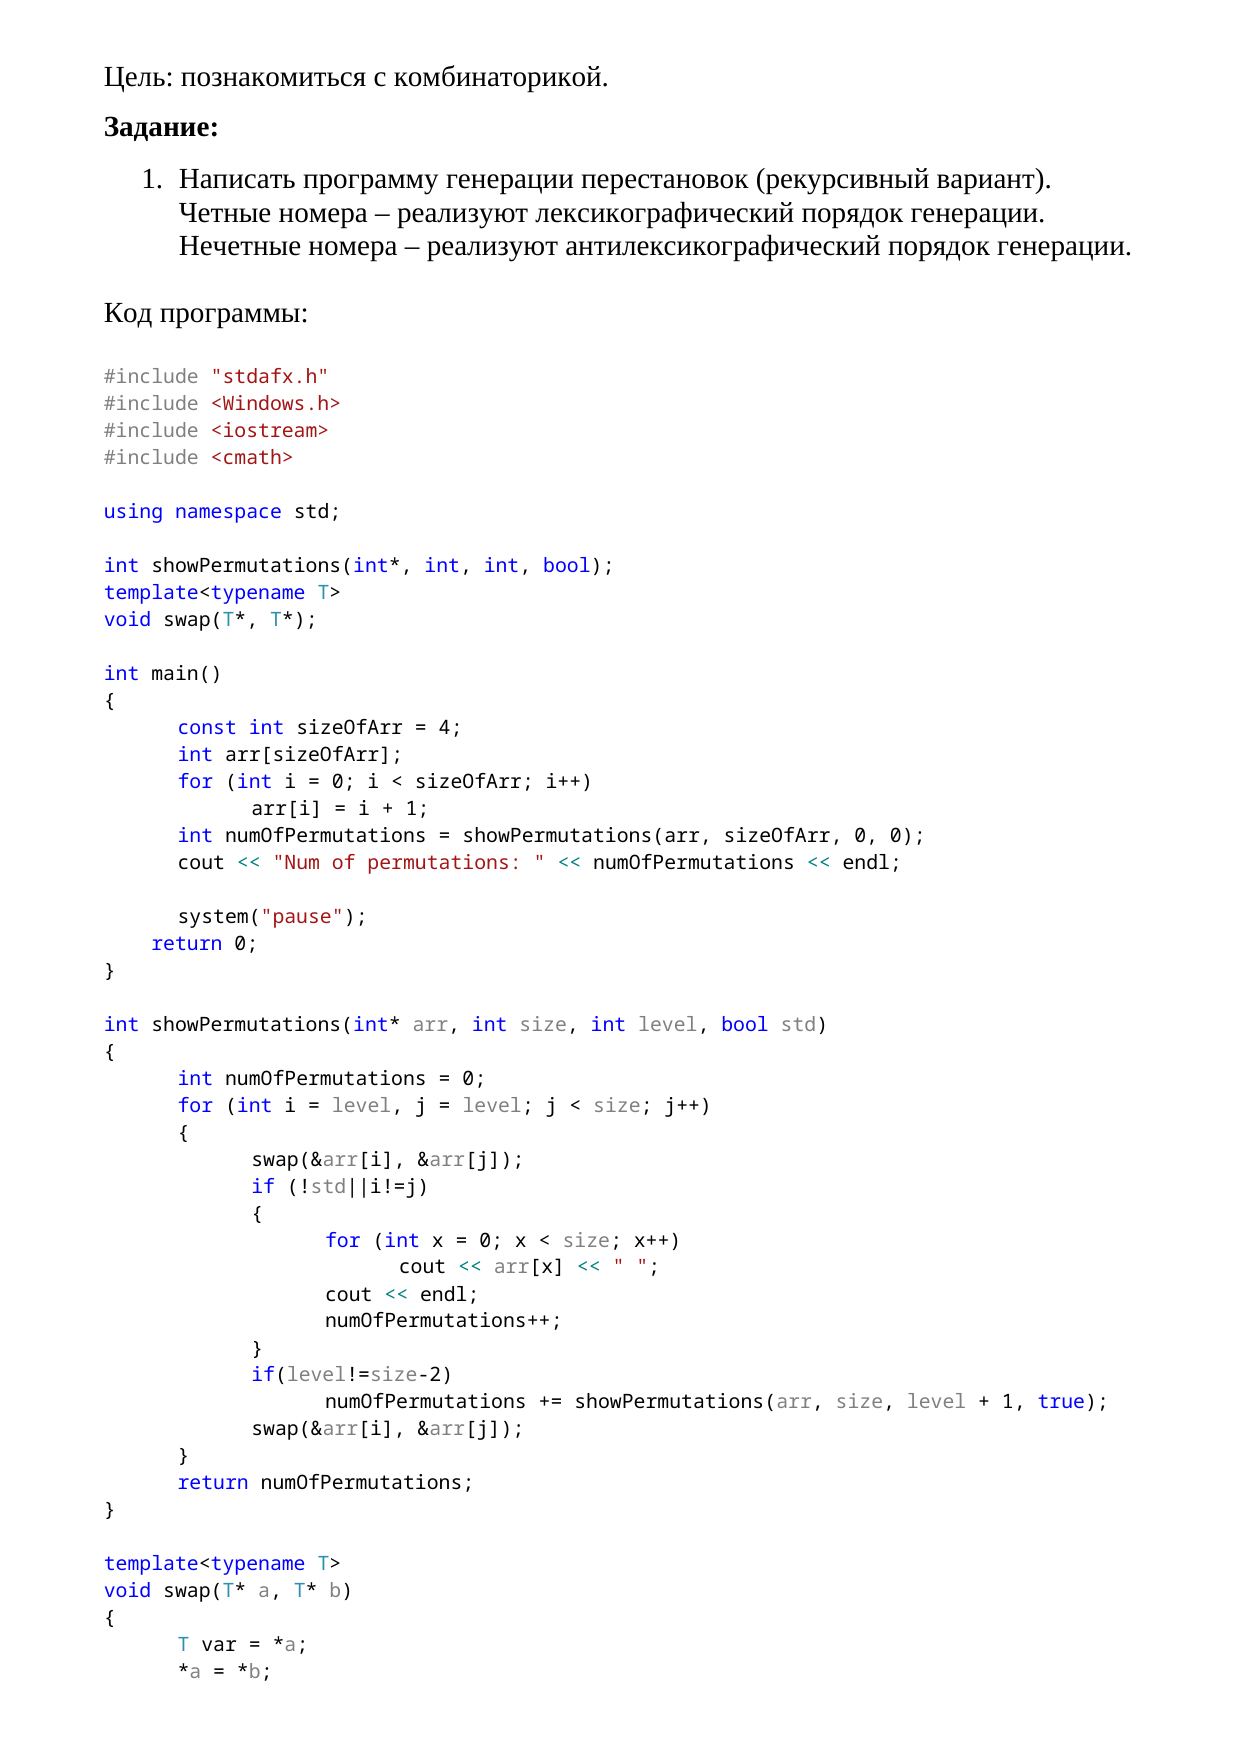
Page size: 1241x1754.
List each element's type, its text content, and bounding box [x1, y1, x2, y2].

text if(level!=size-2) [103, 1361, 1152, 1388]
text swap(&arr[i], &arr[j]); [103, 1145, 1152, 1172]
text cout << "Num of permutations: " << numOfPermutations << endl; [103, 848, 1152, 875]
text { [103, 1199, 1152, 1226]
text #include <Windows.h> [103, 389, 1152, 416]
text using namespace std; [103, 497, 1152, 524]
text { [103, 1037, 1152, 1064]
text int numOfPermutations = showPermutations(arr, sizeOfArr, 0, 0); [103, 821, 1152, 848]
text void swap(T*, T*); [103, 605, 1152, 632]
text for (int i = level, j = level; j < size; j++) [103, 1091, 1152, 1118]
text #include <iostream> [103, 416, 1152, 443]
text void swap(T* a, T* b) [103, 1577, 1152, 1603]
text int showPermutations(int*, int, int, bool); [103, 551, 1152, 578]
text { [103, 1603, 1152, 1631]
text template<typename T> [103, 578, 1152, 605]
text { [103, 1118, 1152, 1145]
text Цель: познакомиться с комбинаторикой. [103, 59, 1152, 93]
list Написать программу генерации перестановок (рекурсивный вариант). Четные номера – реализуют лексикографический порядок генерации. Нечетные номера – реализуют антилексикографический порядок генерации. [141, 161, 1152, 262]
text arr[i] = i + 1; [103, 794, 1152, 821]
text { [103, 686, 1152, 713]
text numOfPermutations++; [103, 1307, 1152, 1334]
text for (int i = 0; i < sizeOfArr; i++) [103, 767, 1152, 794]
text if (!std||i!=j) [103, 1172, 1152, 1199]
text const int sizeOfArr = 4; [103, 713, 1152, 740]
text Задание: [103, 109, 1152, 143]
text } [103, 1442, 1152, 1469]
text int arr[sizeOfArr]; [103, 740, 1152, 767]
text swap(&arr[i], &arr[j]); [103, 1415, 1152, 1442]
text *a = *b; [103, 1657, 1152, 1684]
text #include <cmath> [103, 443, 1152, 470]
text for (int x = 0; x < size; x++) [103, 1226, 1152, 1253]
text int numOfPermutations = 0; [103, 1064, 1152, 1091]
text int main() [103, 659, 1152, 686]
text } [103, 1496, 1152, 1523]
text int showPermutations(int* arr, int size, int level, bool std) [103, 1010, 1152, 1037]
text cout << endl; [103, 1280, 1152, 1307]
text cout << arr[x] << " "; [103, 1253, 1152, 1280]
text numOfPermutations += showPermutations(arr, size, level + 1, true); [103, 1388, 1152, 1415]
text return numOfPermutations; [103, 1469, 1152, 1496]
text #include "stdafx.h" [103, 362, 1152, 389]
text } [103, 1334, 1152, 1361]
text } [103, 956, 1152, 983]
text Код программы: [103, 295, 1152, 329]
text system("pause"); [103, 902, 1152, 929]
text return 0; [103, 929, 1152, 956]
text T var = *a; [103, 1631, 1152, 1657]
text template<typename T> [103, 1549, 1152, 1577]
